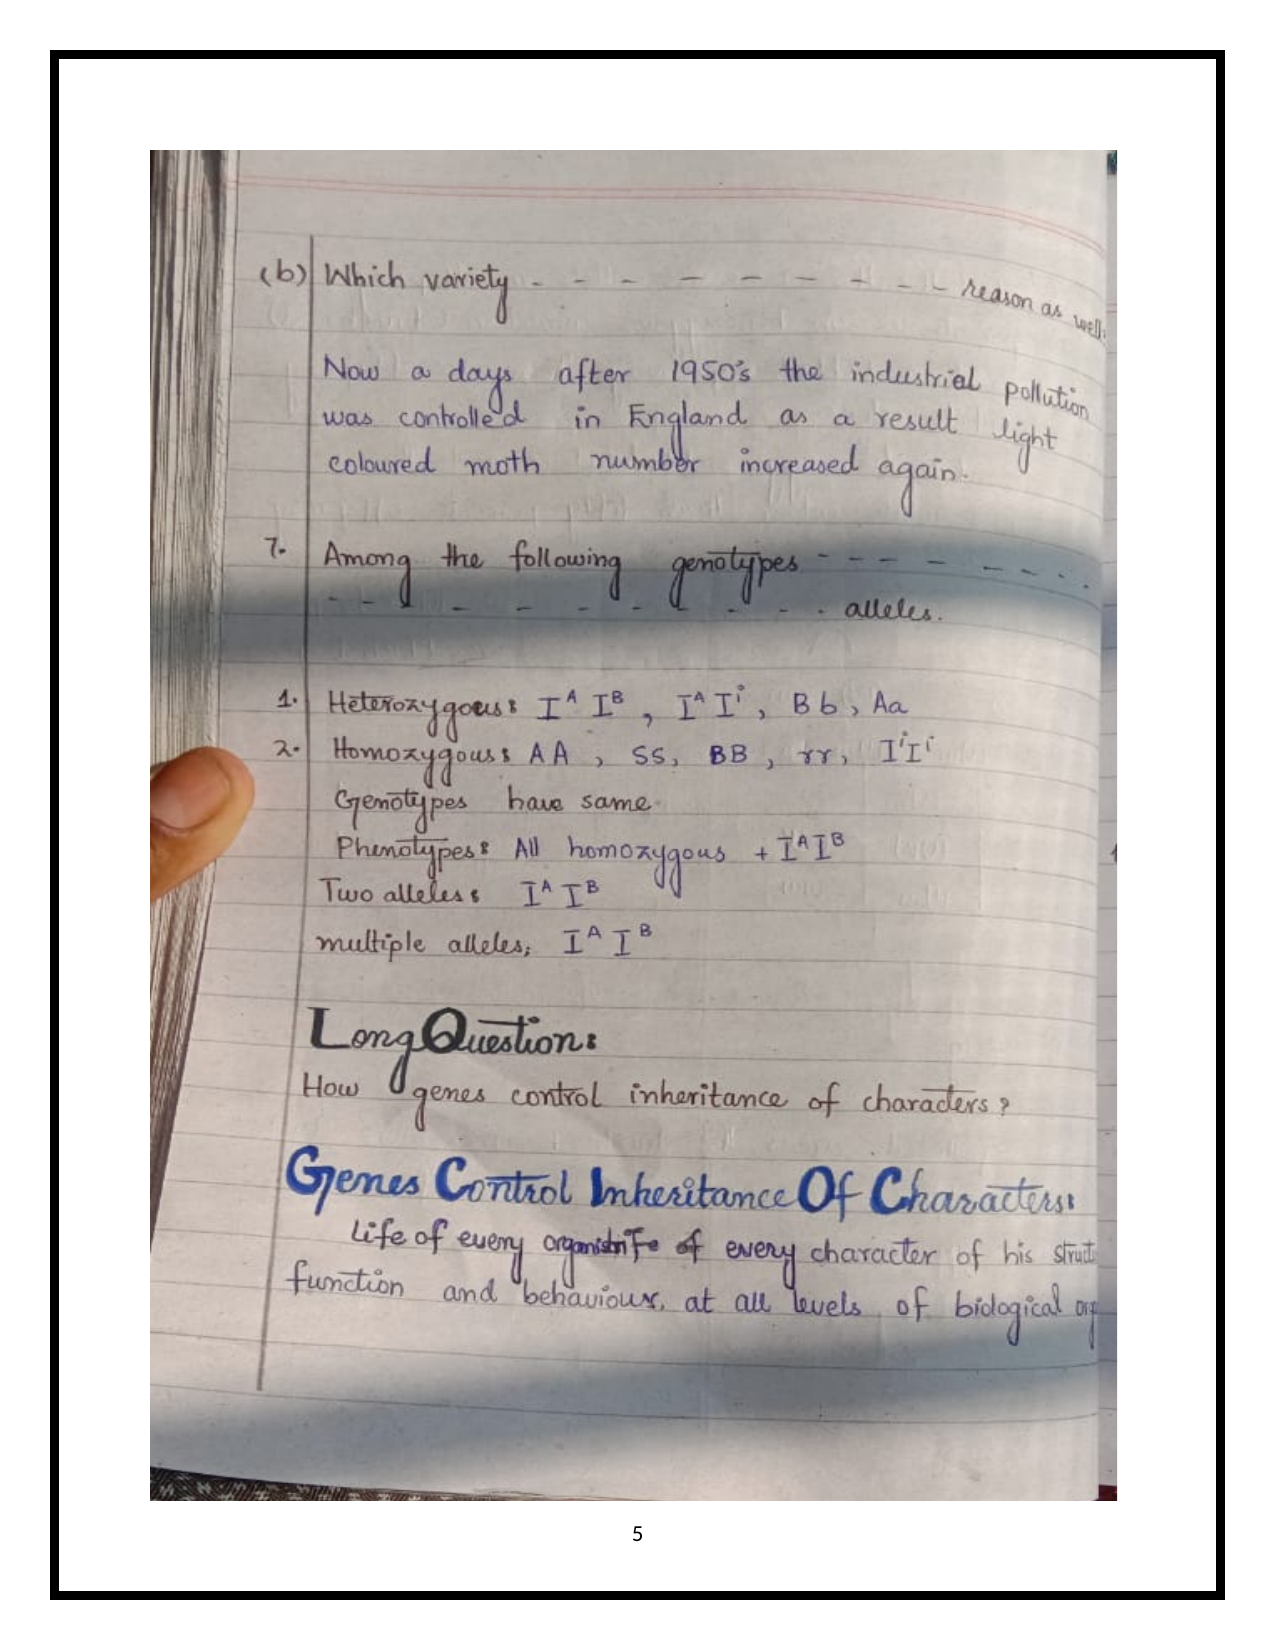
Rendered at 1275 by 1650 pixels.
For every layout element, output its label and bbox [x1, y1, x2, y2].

picture [150, 150, 1118, 1501]
